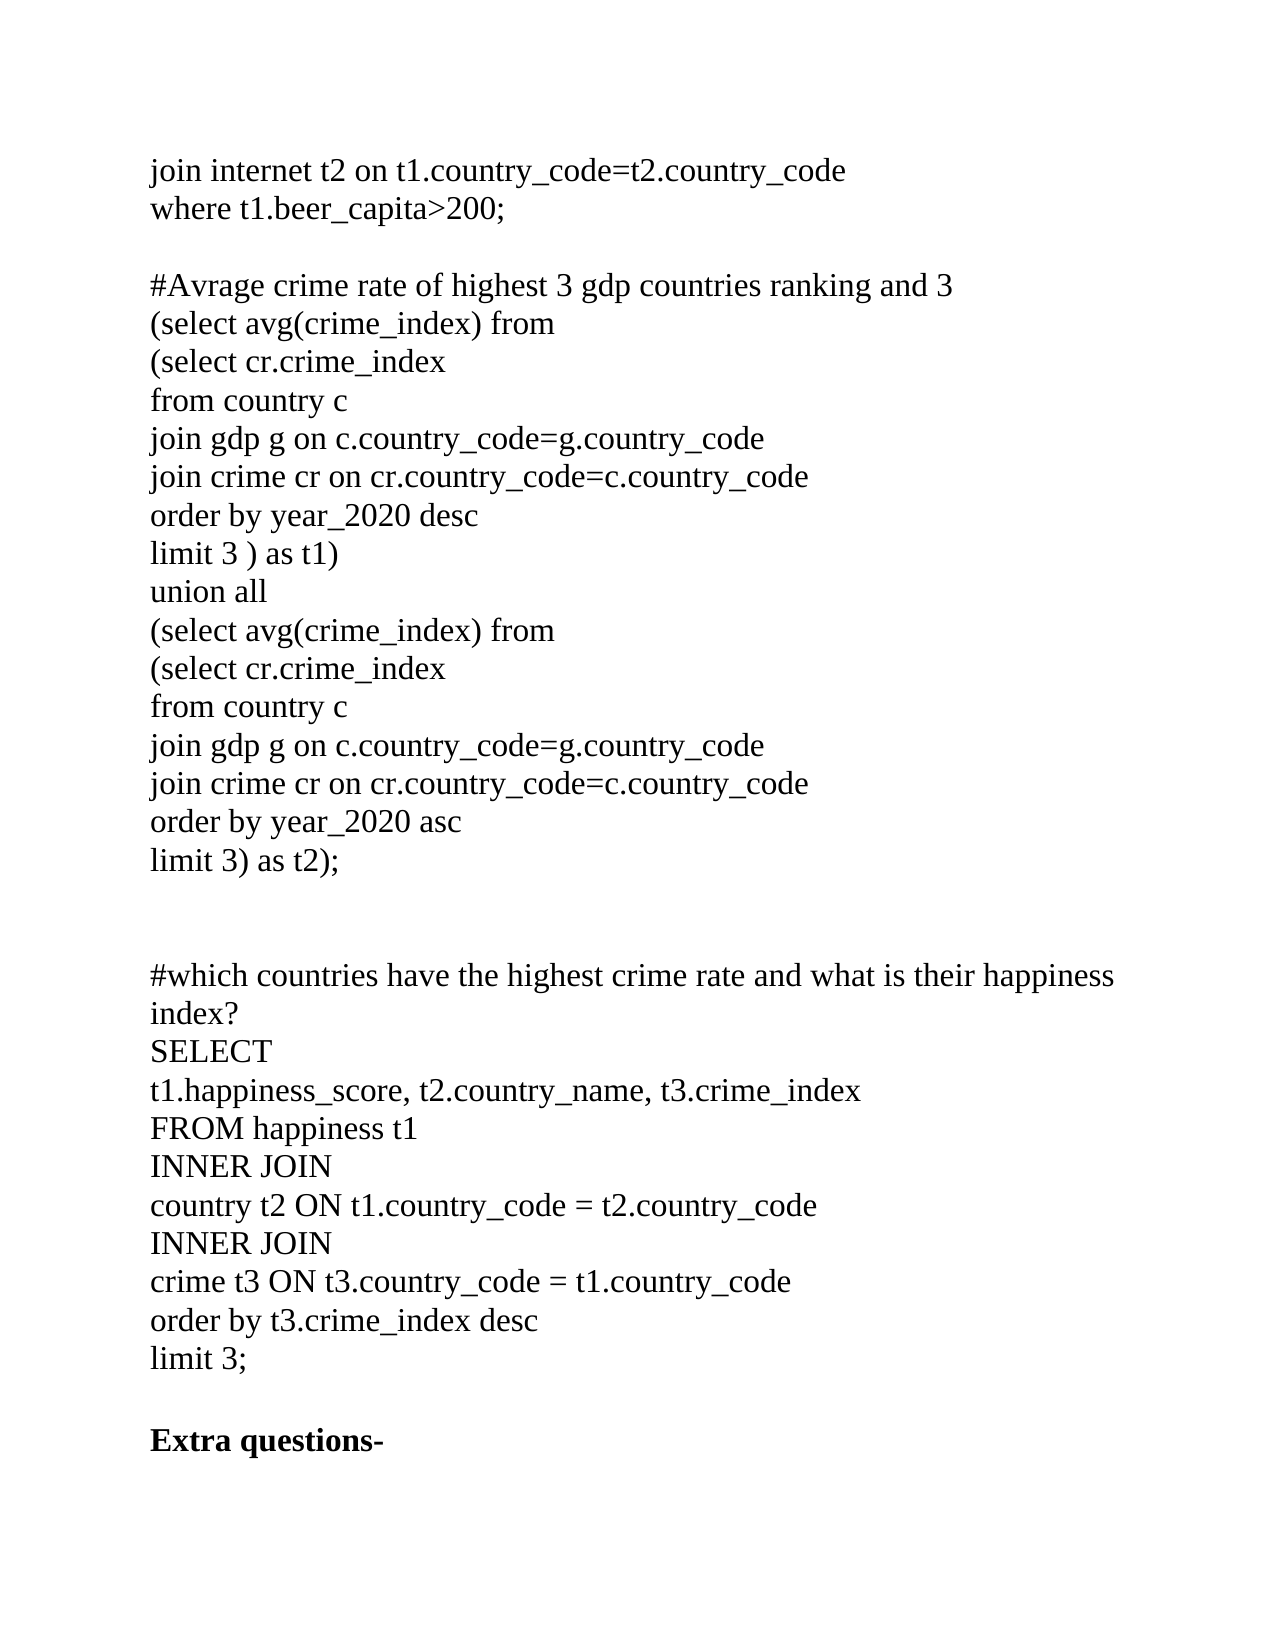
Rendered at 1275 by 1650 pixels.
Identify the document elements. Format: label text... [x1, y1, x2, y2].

text Extra questions- [150, 1421, 1125, 1459]
text limit 3 ) as t1) [150, 533, 1125, 572]
text FROM happiness t1 [150, 1108, 1125, 1147]
text (select cr.crime_index [150, 342, 1125, 380]
text where t1.beer_capita>200; [150, 188, 1125, 227]
text country t2 ON t1.country_code = t2.country_code [150, 1185, 1125, 1223]
text #Avrage crime rate of highest 3 gdp countries ranking and 3 [150, 265, 1125, 303]
text #which countries have the highest crime rate and what is their happiness index? [150, 955, 1125, 1032]
text crime t3 ON t3.country_code = t1.country_code [150, 1262, 1125, 1300]
text join internet t2 on t1.country_code=t2.country_code [150, 150, 1125, 188]
text order by year_2020 asc [150, 802, 1125, 840]
text INNER JOIN [150, 1223, 1125, 1262]
text join crime cr on cr.country_code=c.country_code [150, 763, 1125, 802]
text limit 3) as t2); [150, 840, 1125, 878]
text SELECT [150, 1032, 1125, 1070]
text join gdp g on c.country_code=g.country_code [150, 725, 1125, 763]
text (select avg(crime_index) from [150, 610, 1125, 648]
text from country c [150, 687, 1125, 725]
text INNER JOIN [150, 1147, 1125, 1185]
text (select avg(crime_index) from [150, 303, 1125, 342]
text limit 3; [150, 1338, 1125, 1377]
text join crime cr on cr.country_code=c.country_code [150, 457, 1125, 495]
text t1.happiness_score, t2.country_name, t3.crime_index [150, 1070, 1125, 1108]
text (select cr.crime_index [150, 648, 1125, 687]
text order by year_2020 desc [150, 495, 1125, 533]
text order by t3.crime_index desc [150, 1300, 1125, 1338]
text from country c [150, 380, 1125, 418]
text join gdp g on c.country_code=g.country_code [150, 418, 1125, 457]
text union all [150, 572, 1125, 610]
